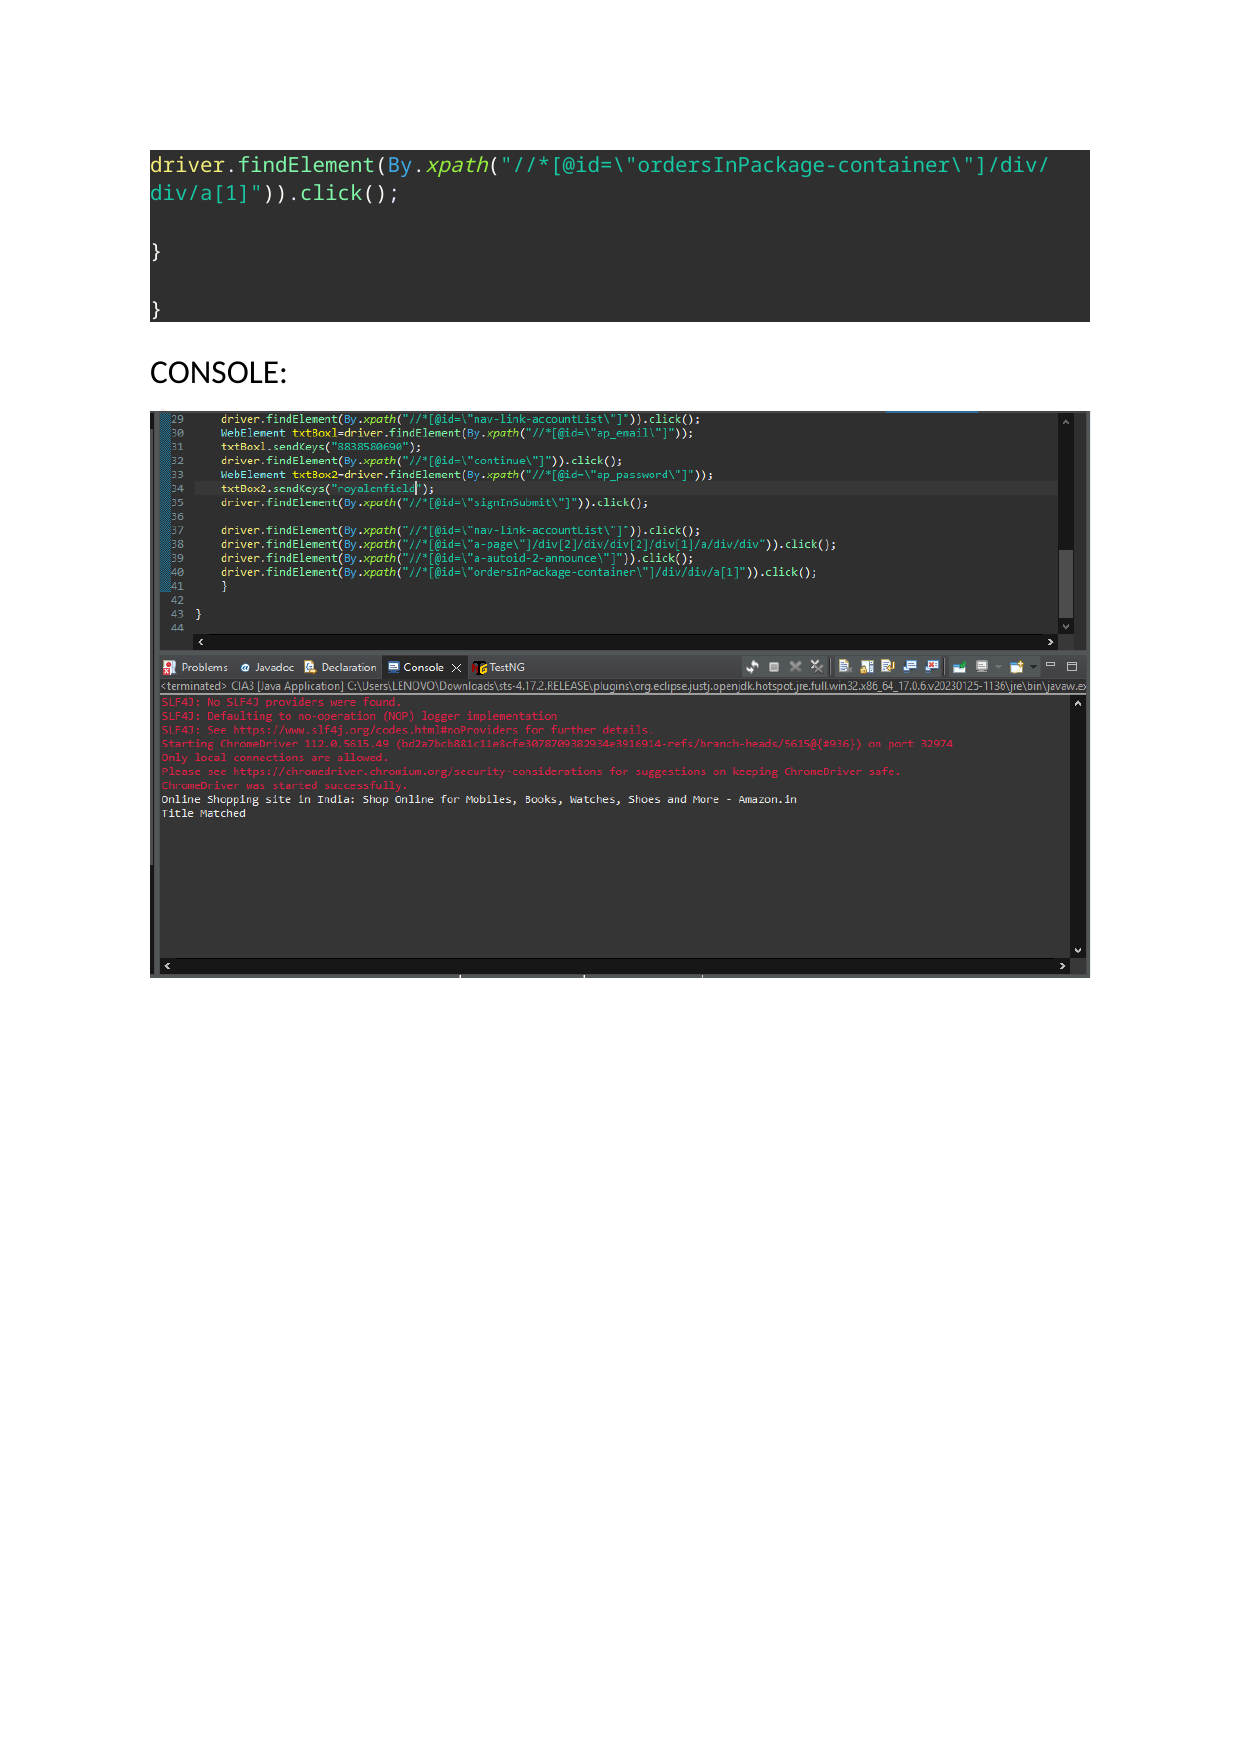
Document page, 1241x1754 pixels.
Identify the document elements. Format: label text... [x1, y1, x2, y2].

text driver.findElement(By.xpath("//*[@id=\"ordersInPackage-container\"]/div/div/a[1]")).click(); [150, 150, 1090, 207]
picture [150, 411, 1091, 978]
text } [150, 294, 1090, 322]
text } [150, 236, 1090, 264]
text CONSOLE: [150, 351, 1090, 392]
